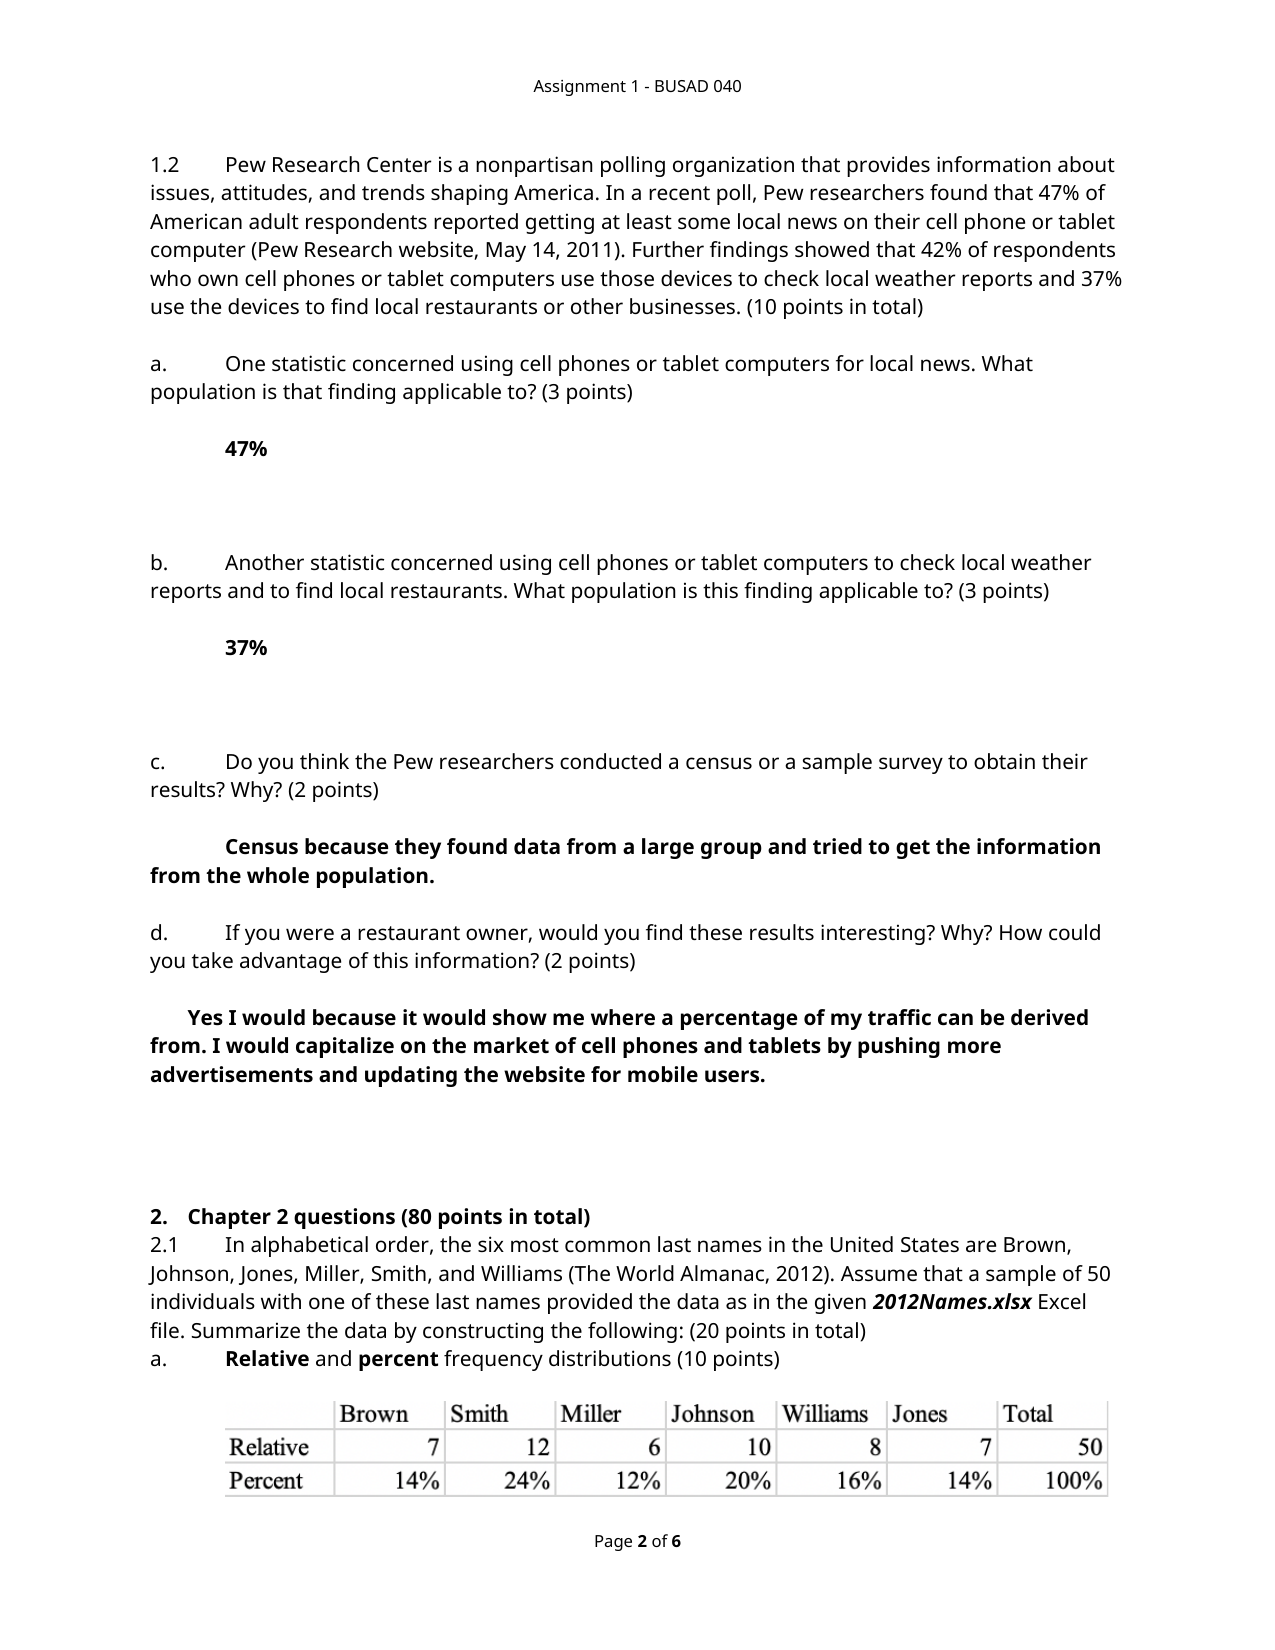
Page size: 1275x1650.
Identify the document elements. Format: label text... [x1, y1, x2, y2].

text 37% [150, 633, 1125, 662]
list 47% [150, 434, 1125, 463]
text Yes I would because it would show me where a percentage of my traffic can be derived from. I would capitalize on the market of cell phones and tablets by pushing more advertisements and updating the website for mobile users. [150, 1003, 1125, 1088]
picture [225, 1401, 1109, 1497]
list a. One statistic concerned using cell phones or tablet computers for local news. What population is that finding applicable to? (3 points) [150, 349, 1125, 406]
text Census because they found data from a large group and tried to get the information from the whole population. [150, 832, 1125, 889]
text a. Relative and percent frequency distributions (10 points) [150, 1344, 1125, 1373]
text c. Do you think the Pew researchers conducted a census or a sample survey to obtain their results? Why? (2 points) [150, 747, 1125, 804]
list Chapter 2 questions (80 points in total) [150, 1202, 1125, 1231]
list 2.1 In alphabetical order, the six most common last names in the United States are Brown, Johnson, Jones, Miller, Smith, and Williams (The World Almanac, 2012). Assume that a sample of 50 individuals with one of these last names provided the data as in the given 2012Names.xlsx Excel file. Summarize the data by constructing the following: (20 points in total) [150, 1231, 1125, 1344]
text b. Another statistic concerned using cell phones or tablet computers to check local weather reports and to find local restaurants. What population is this finding applicable to? (3 points) [150, 548, 1125, 605]
text d. If you were a restaurant owner, would you find these results interesting? Why? How could you take advantage of this information? (2 points) [150, 918, 1125, 975]
